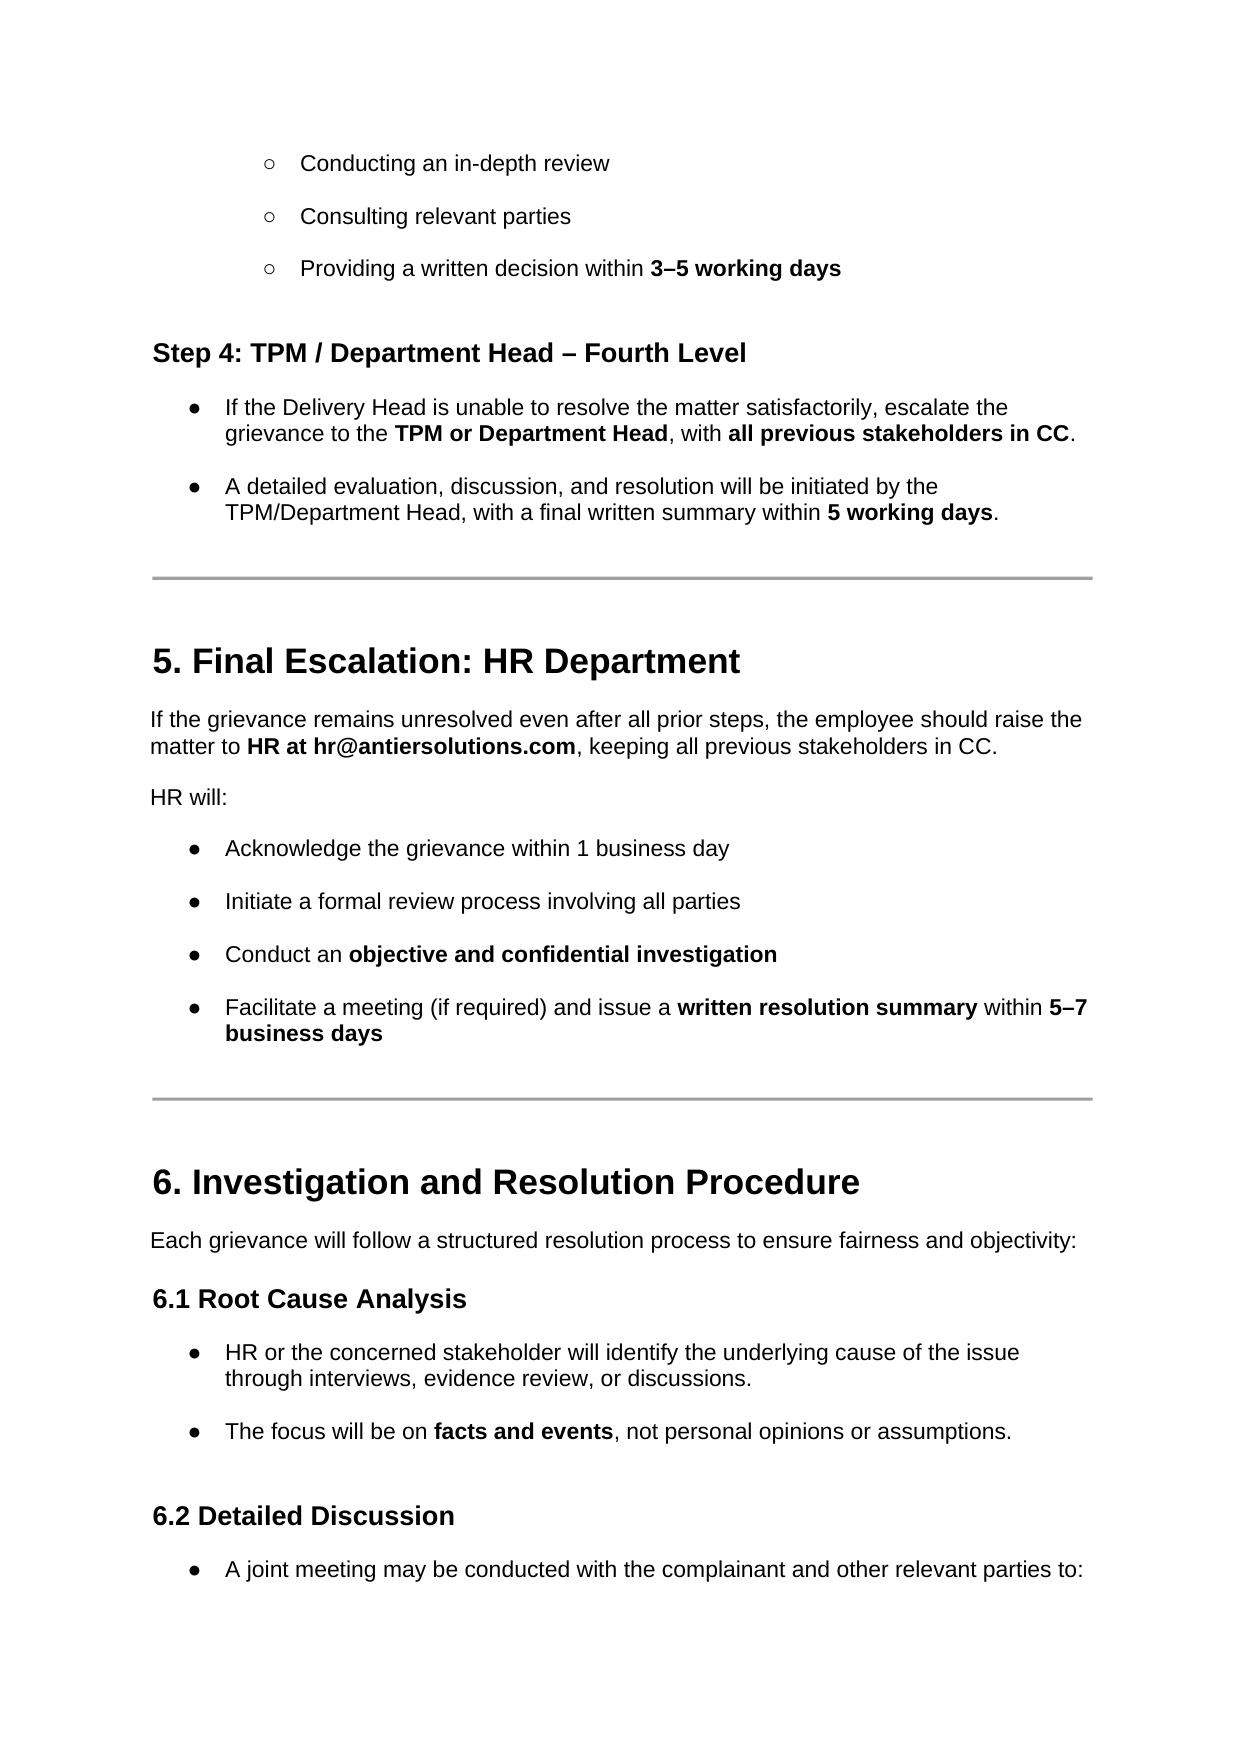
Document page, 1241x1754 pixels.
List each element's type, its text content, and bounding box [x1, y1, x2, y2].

text Each grievance will follow a structured resolution process to ensure fairness and objectivity: [150, 1227, 1090, 1253]
list Acknowledge the grievance within 1 business day [187, 835, 1090, 888]
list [187, 1556, 1090, 1582]
text HR will: [150, 784, 1090, 810]
text If the grievance remains unresolved even after all prior steps, the employee should raise the matter to HR at hr@antiersolutions.com, keeping all previous stakeholders in CC. [150, 706, 1090, 759]
subtitle 5. Final Escalation: HR Department [152, 641, 1090, 681]
list Facilitate a meeting (if required) and issue a written resolution summary within 5–7 business days [187, 993, 1090, 1072]
subtitle 6.2 Detailed Discussion [152, 1500, 1090, 1531]
list Consulting relevant parties [262, 203, 1090, 255]
list The focus will be on facts and events, not personal opinions or assumptions. [187, 1418, 1090, 1471]
list Providing a written decision within 3–5 working days [262, 255, 1090, 308]
subtitle 6.1 Root Cause Analysis [152, 1283, 1090, 1314]
list HR or the concerned stakeholder will identify the underlying cause of the issue through interviews, evidence review, or discussions. [187, 1339, 1090, 1418]
subtitle 6. Investigation and Resolution Procedure [152, 1161, 1090, 1202]
list If the Delivery Head is unable to resolve the matter satisfactorily, escalate the grievance to the TPM or Department Head, with all previous stakeholders in CC. [187, 393, 1090, 473]
list A detailed evaluation, discussion, and resolution will be initiated by the TPM/Department Head, with a final written summary within 5 working days. [187, 473, 1090, 552]
list Initiate a formal review process involving all parties [187, 888, 1090, 941]
list Conduct an objective and confidential investigation [187, 941, 1090, 993]
subtitle Step 4: TPM / Department Head – Fourth Level [152, 337, 1090, 368]
list Conducting an in-depth review [262, 150, 1090, 203]
